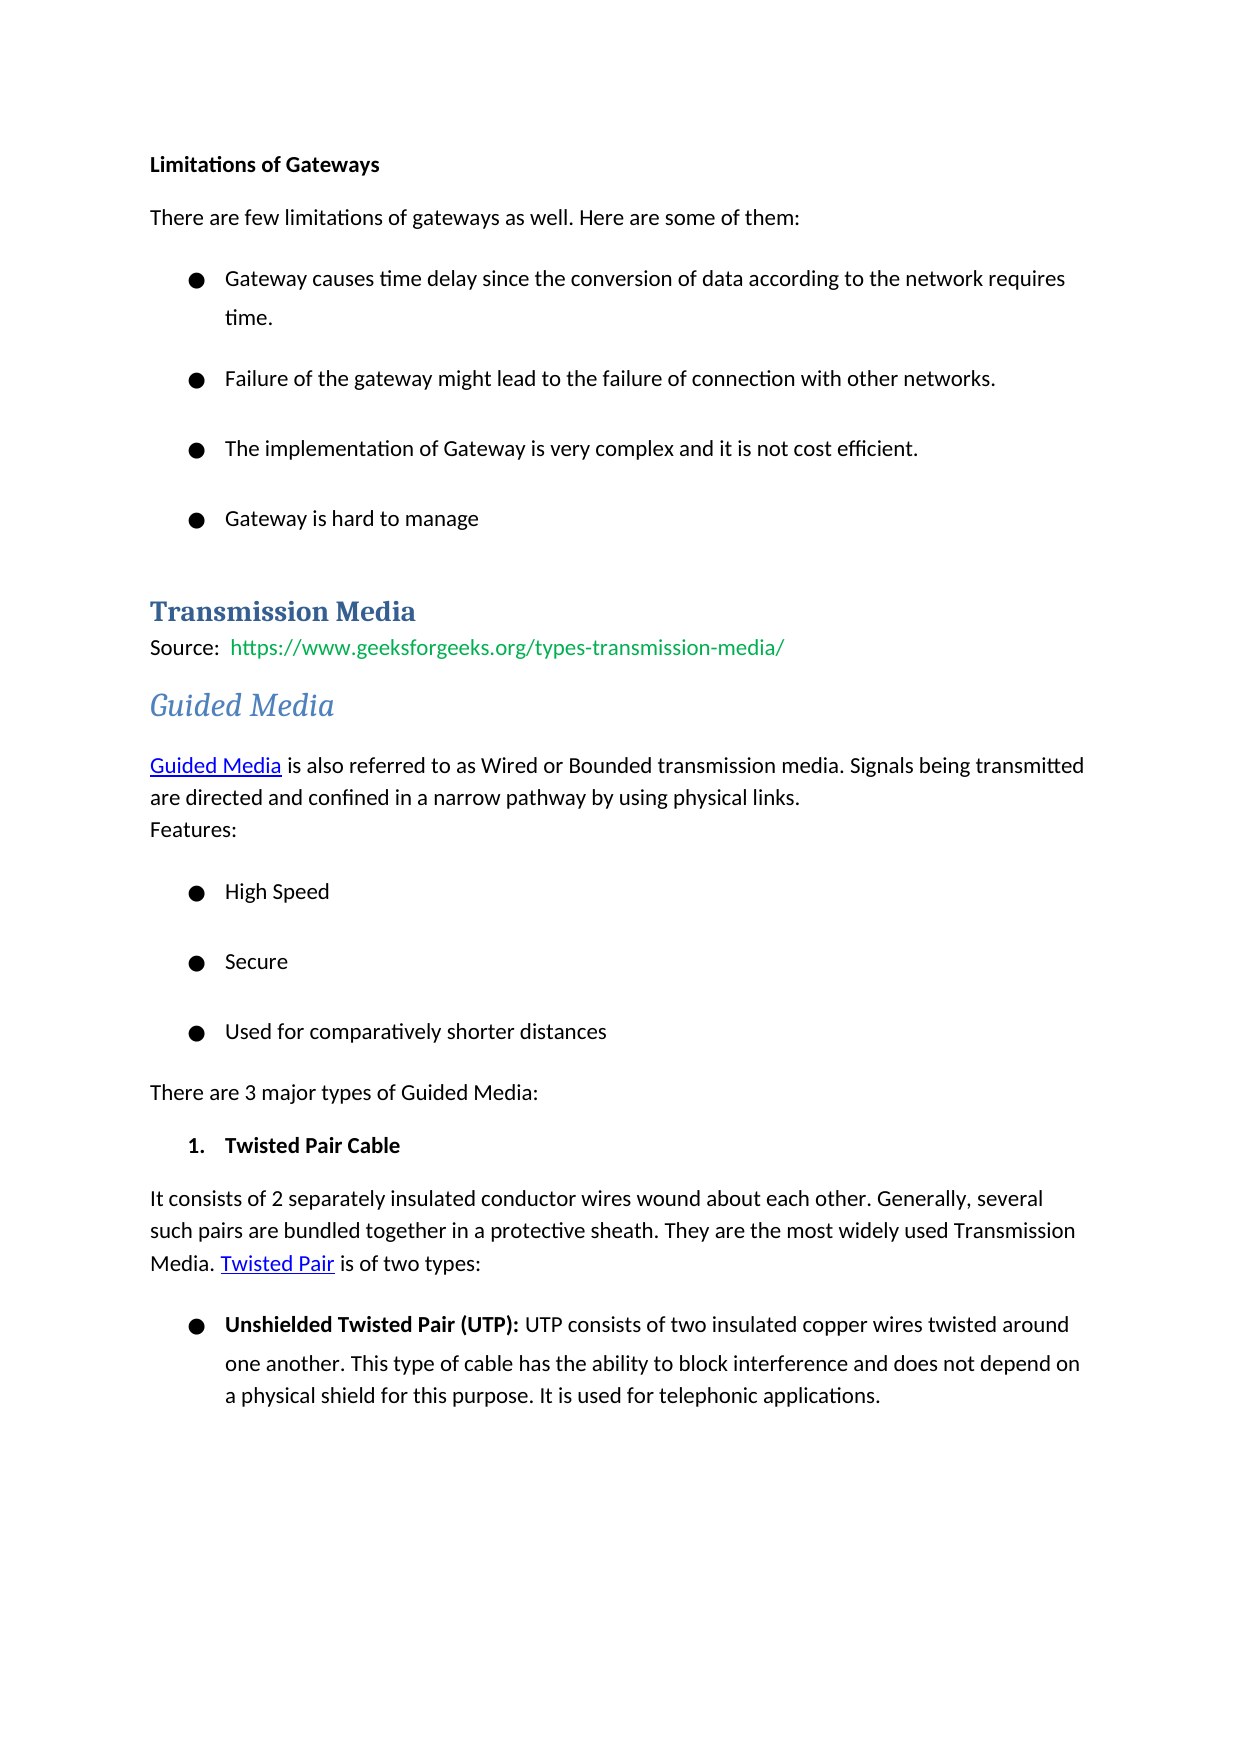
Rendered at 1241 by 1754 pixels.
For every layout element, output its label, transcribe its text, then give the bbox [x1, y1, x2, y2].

list Twisted Pair Cable [187, 1131, 1090, 1159]
list The implementation of Gateway is very complex and it is not cost efficient. [187, 426, 1090, 468]
subtitle Guided Media [150, 686, 1090, 725]
list Unshielded Twisted Pair (UTP): UTP consists of two insulated copper wires twisted around one another. This type of cable has the ability to block interference and does not depend on a physical shield for this purpose. It is used for telephonic applications. [187, 1302, 1090, 1409]
text There are 3 major types of Guided Media: [150, 1078, 1090, 1106]
list Gateway causes time delay since the conversion of data according to the network requires time. [187, 256, 1090, 331]
list High Speed [187, 869, 1090, 911]
text Source: https://www.geeksforgeeks.org/types-transmission-media/ [150, 633, 1090, 661]
text Guided Media is also referred to as Wired or Bounded transmission media. Signals being transmitted are directed and confined in a narrow pathway by using physical links. Features: [150, 751, 1090, 844]
text It consists of 2 separately insulated conductor wires wound about each other. Generally, several such pairs are bundled together in a protective sheath. They are the most widely used Transmission Media. Twisted Pair is of two types: [150, 1184, 1090, 1277]
list Used for comparatively shorter distances [187, 1008, 1090, 1051]
text Limitations of Gateways [150, 150, 1090, 178]
text There are few limitations of gateways as well. Here are some of them: [150, 203, 1090, 231]
list Secure [187, 938, 1090, 981]
subtitle Transmission Media [150, 595, 1090, 628]
list Gateway is hard to manage [187, 496, 1090, 538]
list Failure of the gateway might lead to the failure of connection with other networks. [187, 356, 1090, 399]
